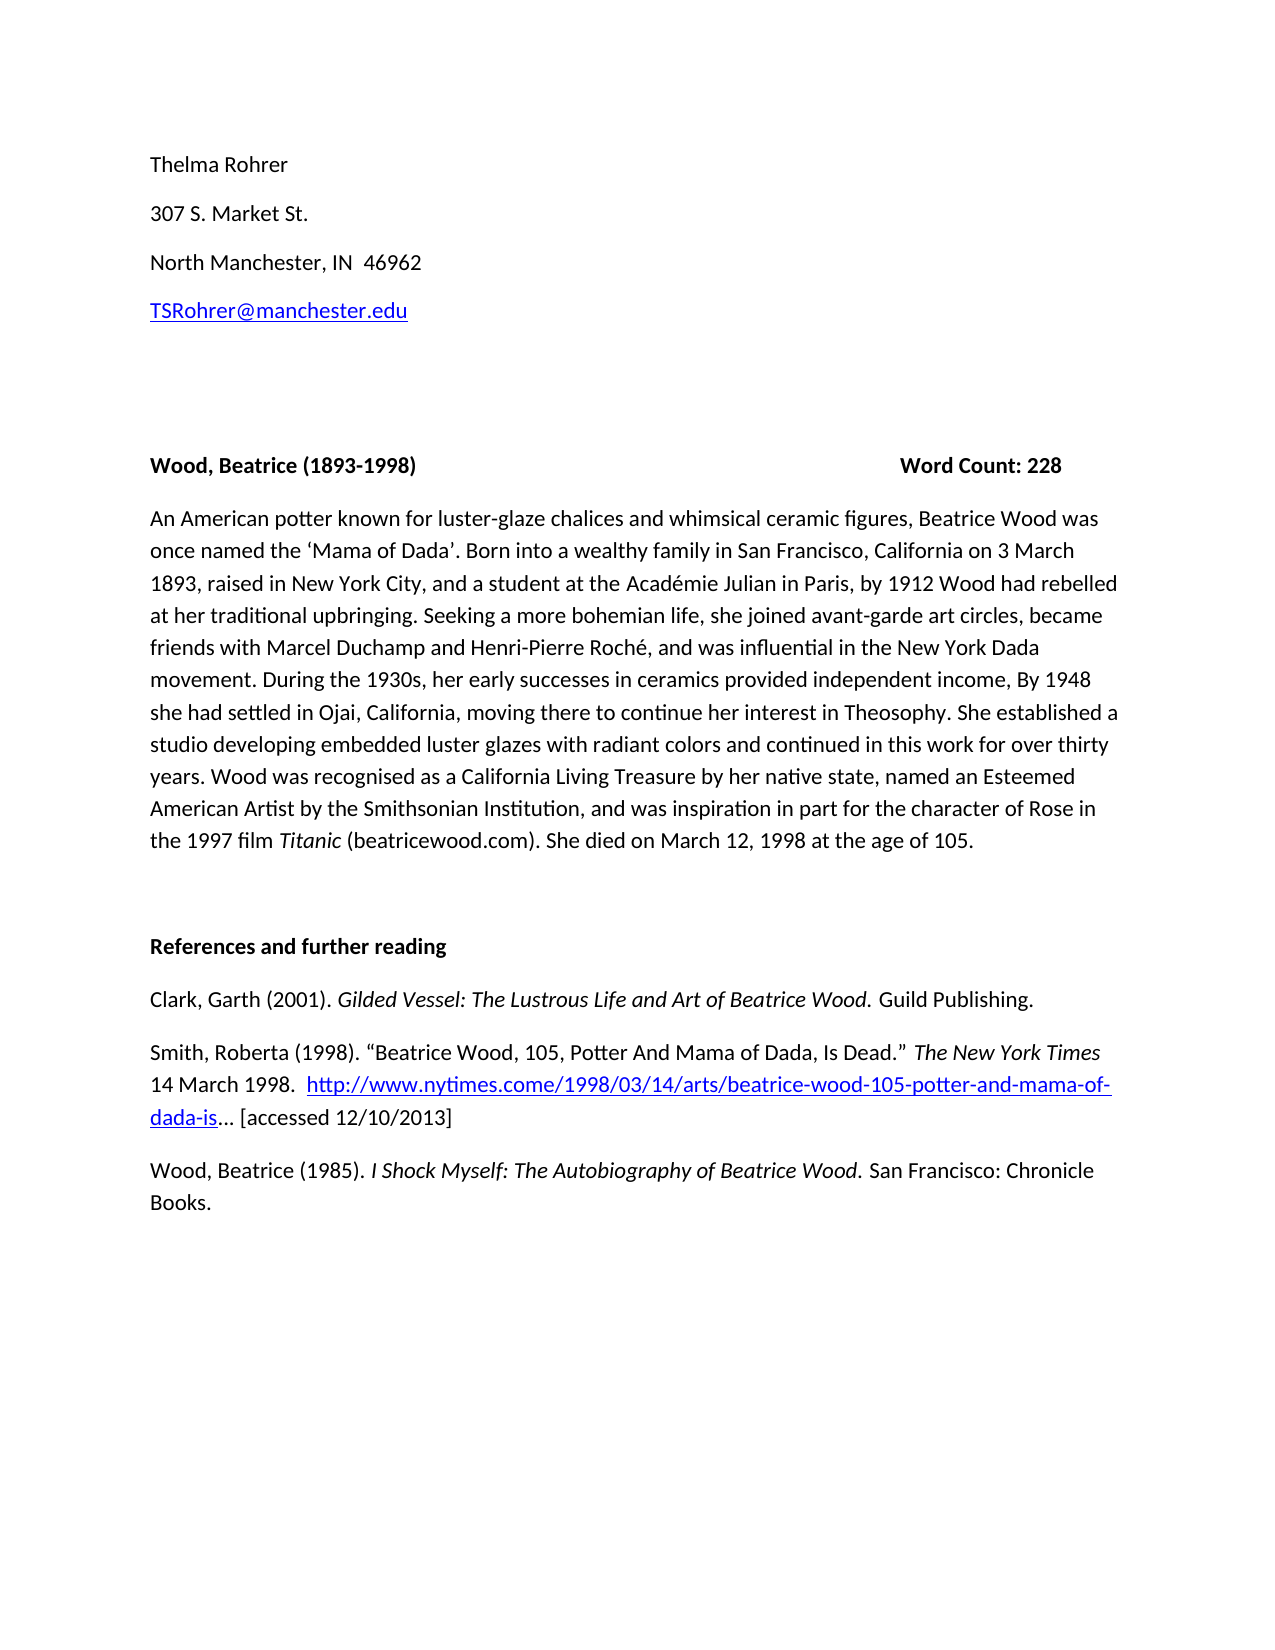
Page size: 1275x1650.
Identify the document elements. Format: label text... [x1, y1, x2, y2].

text Clark, Garth (2001). Gilded Vessel: The Lustrous Life and Art of Beatrice Wood. Guild Publishing. [150, 985, 1125, 1013]
text TSRohrer@manchester.edu [150, 297, 1125, 324]
text Wood, Beatrice (1893-1998) Word Count: 228 [150, 451, 1125, 479]
text 307 S. Market St. [150, 199, 1125, 227]
text An American potter known for luster-glaze chalices and whimsical ceramic figures, Beatrice Wood was once named the ‘Mama of Dada’. Born into a wealthy family in San Francisco, California on 3 March 1893, raised in New York City, and a student at the Académie Julian in Paris, by 1912 Wood had rebelled at her traditional upbringing. Seeking a more bohemian life, she joined avant-garde art circles, became friends with Marcel Duchamp and Henri-Pierre Roché, and was influential in the New York Dada movement. During the 1930s, her early successes in ceramics provided independent income, By 1948 she had settled in Ojai, California, moving there to continue her interest in Theosophy. She established a studio developing embedded luster glazes with radiant colors and continued in this work for over thirty years. Wood was recognised as a California Living Treasure by her native state, named an Esteemed American Artist by the Smithsonian Institution, and was inspiration in part for the character of Rose in the 1997 film Titanic (beatricewood.com). She died on March 12, 1998 at the age of 105. [150, 504, 1125, 854]
text Smith, Roberta (1998). “Beatrice Wood, 105, Potter And Mama of Dada, Is Dead.” The New York Times 14 March 1998. http://www.nytimes.come/1998/03/14/arts/beatrice-wood-105-potter-and-mama-of-dada-is... [accessed 12/10/2013] [150, 1038, 1125, 1131]
text North Manchester, IN 46962 [150, 248, 1125, 276]
text Thelma Rohrer [150, 150, 1125, 178]
text References and further reading [150, 932, 1125, 960]
text Wood, Beatrice (1985). I Shock Myself: The Autobiography of Beatrice Wood. San Francisco: Chronicle Books. [150, 1156, 1125, 1216]
